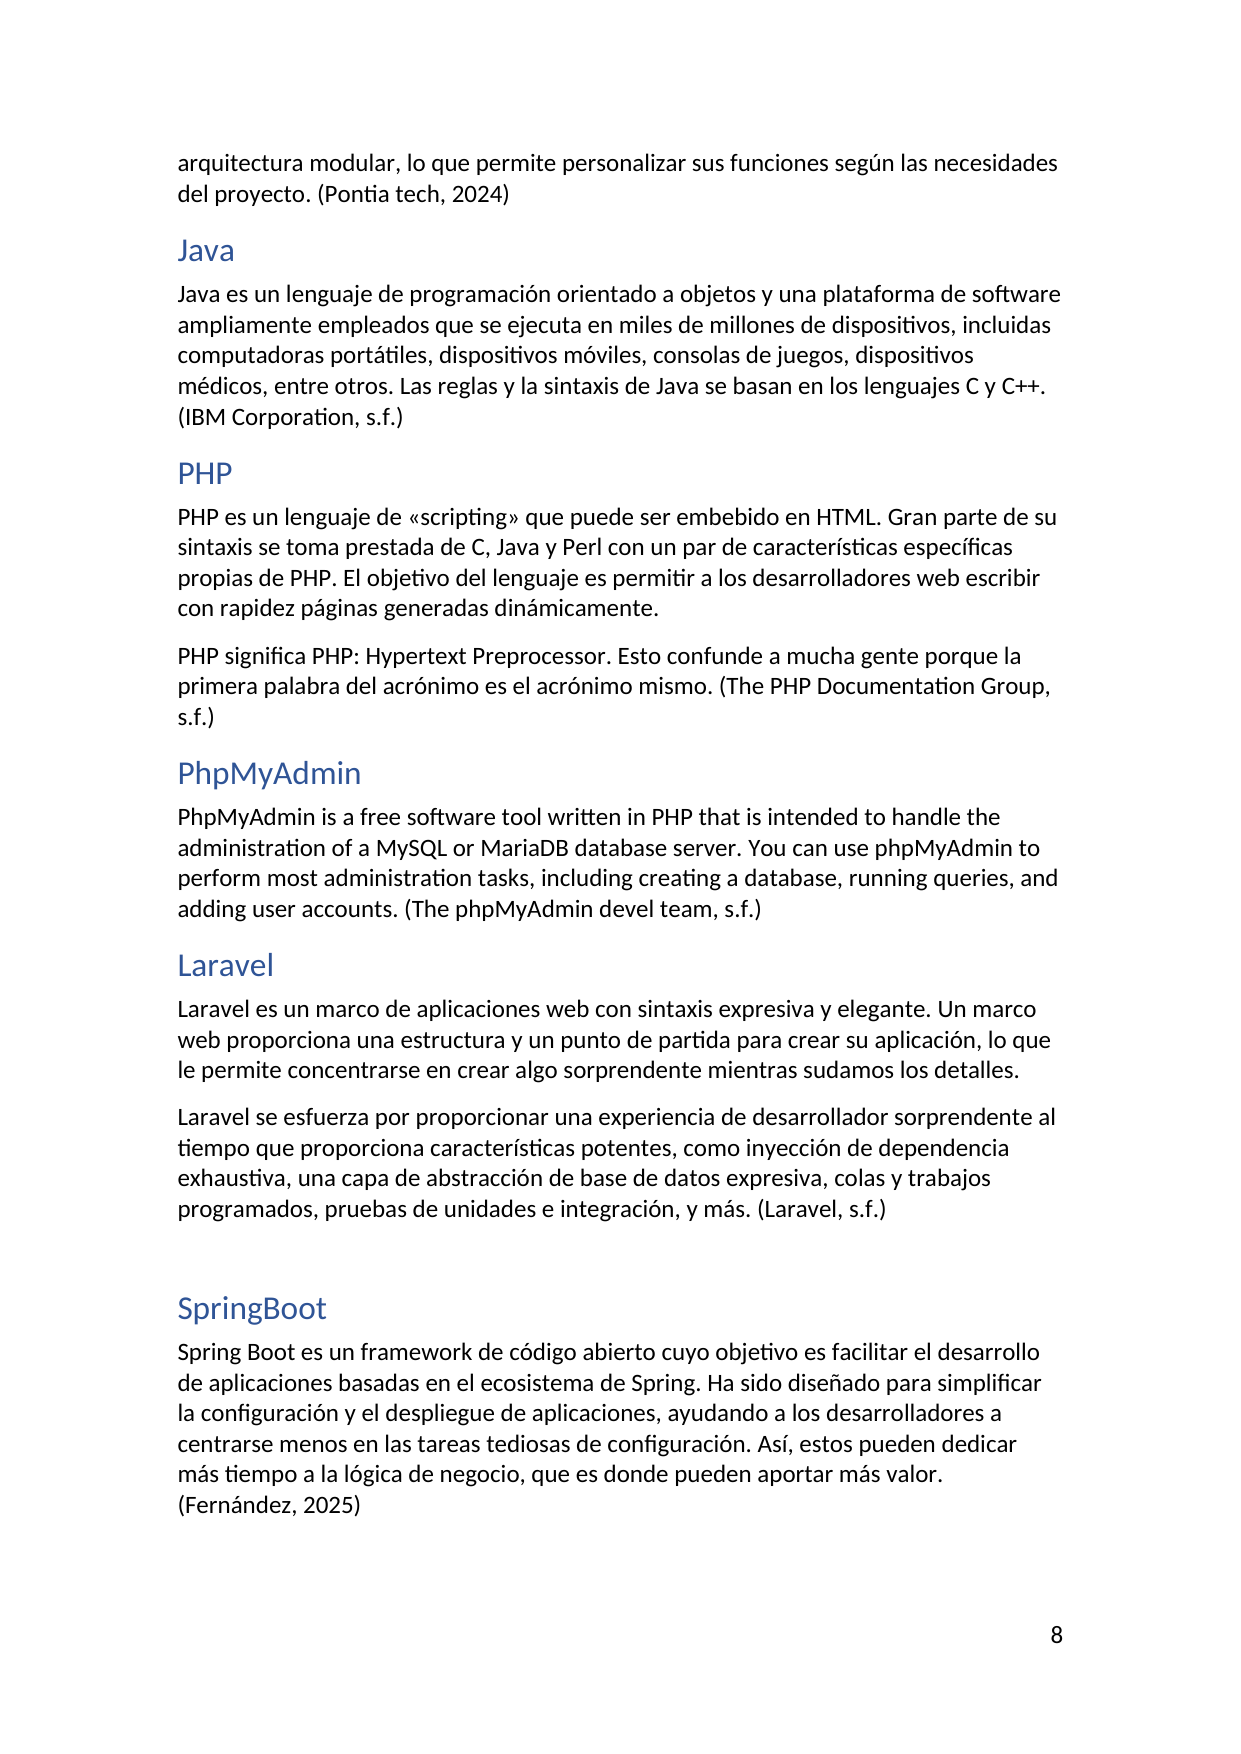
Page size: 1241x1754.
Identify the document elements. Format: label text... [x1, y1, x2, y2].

text PHP significa PHP: Hypertext Preprocessor. Esto confunde a mucha gente porque la primera palabra del acrónimo es el acrónimo mismo. (The PHP Documentation Group, s.f.) [177, 640, 1063, 731]
subtitle SpringBoot [177, 1287, 1063, 1328]
text Java es un lenguaje de programación orientado a objetos y una plataforma de software ampliamente empleados que se ejecuta en miles de millones de dispositivos, incluidas computadoras portátiles, dispositivos móviles, consolas de juegos, dispositivos médicos, entre otros. Las reglas y la sintaxis de Java se basan en los lenguajes C y C++. (IBM Corporation, s.f.) [177, 278, 1063, 431]
text Laravel es un marco de aplicaciones web con sintaxis expresiva y elegante. Un marco web proporciona una estructura y un punto de partida para crear su aplicación, lo que le permite concentrarse en crear algo sorprendente mientras sudamos los detalles. [177, 993, 1063, 1085]
text Laravel se esfuerza por proporcionar una experiencia de desarrollador sorprendente al tiempo que proporciona características potentes, como inyección de dependencia exhaustiva, una capa de abstracción de base de datos expresiva, colas y trabajos programados, pruebas de unidades e integración, y más. (Laravel, s.f.) [177, 1101, 1063, 1223]
subtitle Java [177, 229, 1063, 270]
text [177, 148, 1063, 209]
text Spring Boot es un framework de código abierto cuyo objetivo es facilitar el desarrollo de aplicaciones basadas en el ecosistema de Spring. Ha sido diseñado para simplificar la configuración y el despliegue de aplicaciones, ayudando a los desarrolladores a centrarse menos en las tareas tediosas de configuración. Así, estos pueden dedicar más tiempo a la lógica de negocio, que es donde pueden aportar más valor. (Fernández, 2025) [177, 1336, 1063, 1519]
subtitle Laravel [177, 944, 1063, 985]
text PHP es un lenguaje de «scripting» que puede ser embebido en HTML. Gran parte de su sintaxis se toma prestada de C, Java y Perl con un par de características específicas propias de PHP. El objetivo del lenguaje es permitir a los desarrolladores web escribir con rapidez páginas generadas dinámicamente. [177, 501, 1063, 623]
subtitle PHP [177, 452, 1063, 493]
text PhpMyAdmin is a free software tool written in PHP that is intended to handle the administration of a MySQL or MariaDB database server. You can use phpMyAdmin to perform most administration tasks, including creating a database, running queries, and adding user accounts. (The phpMyAdmin devel team, s.f.) [177, 801, 1063, 923]
subtitle PhpMyAdmin [177, 752, 1063, 793]
